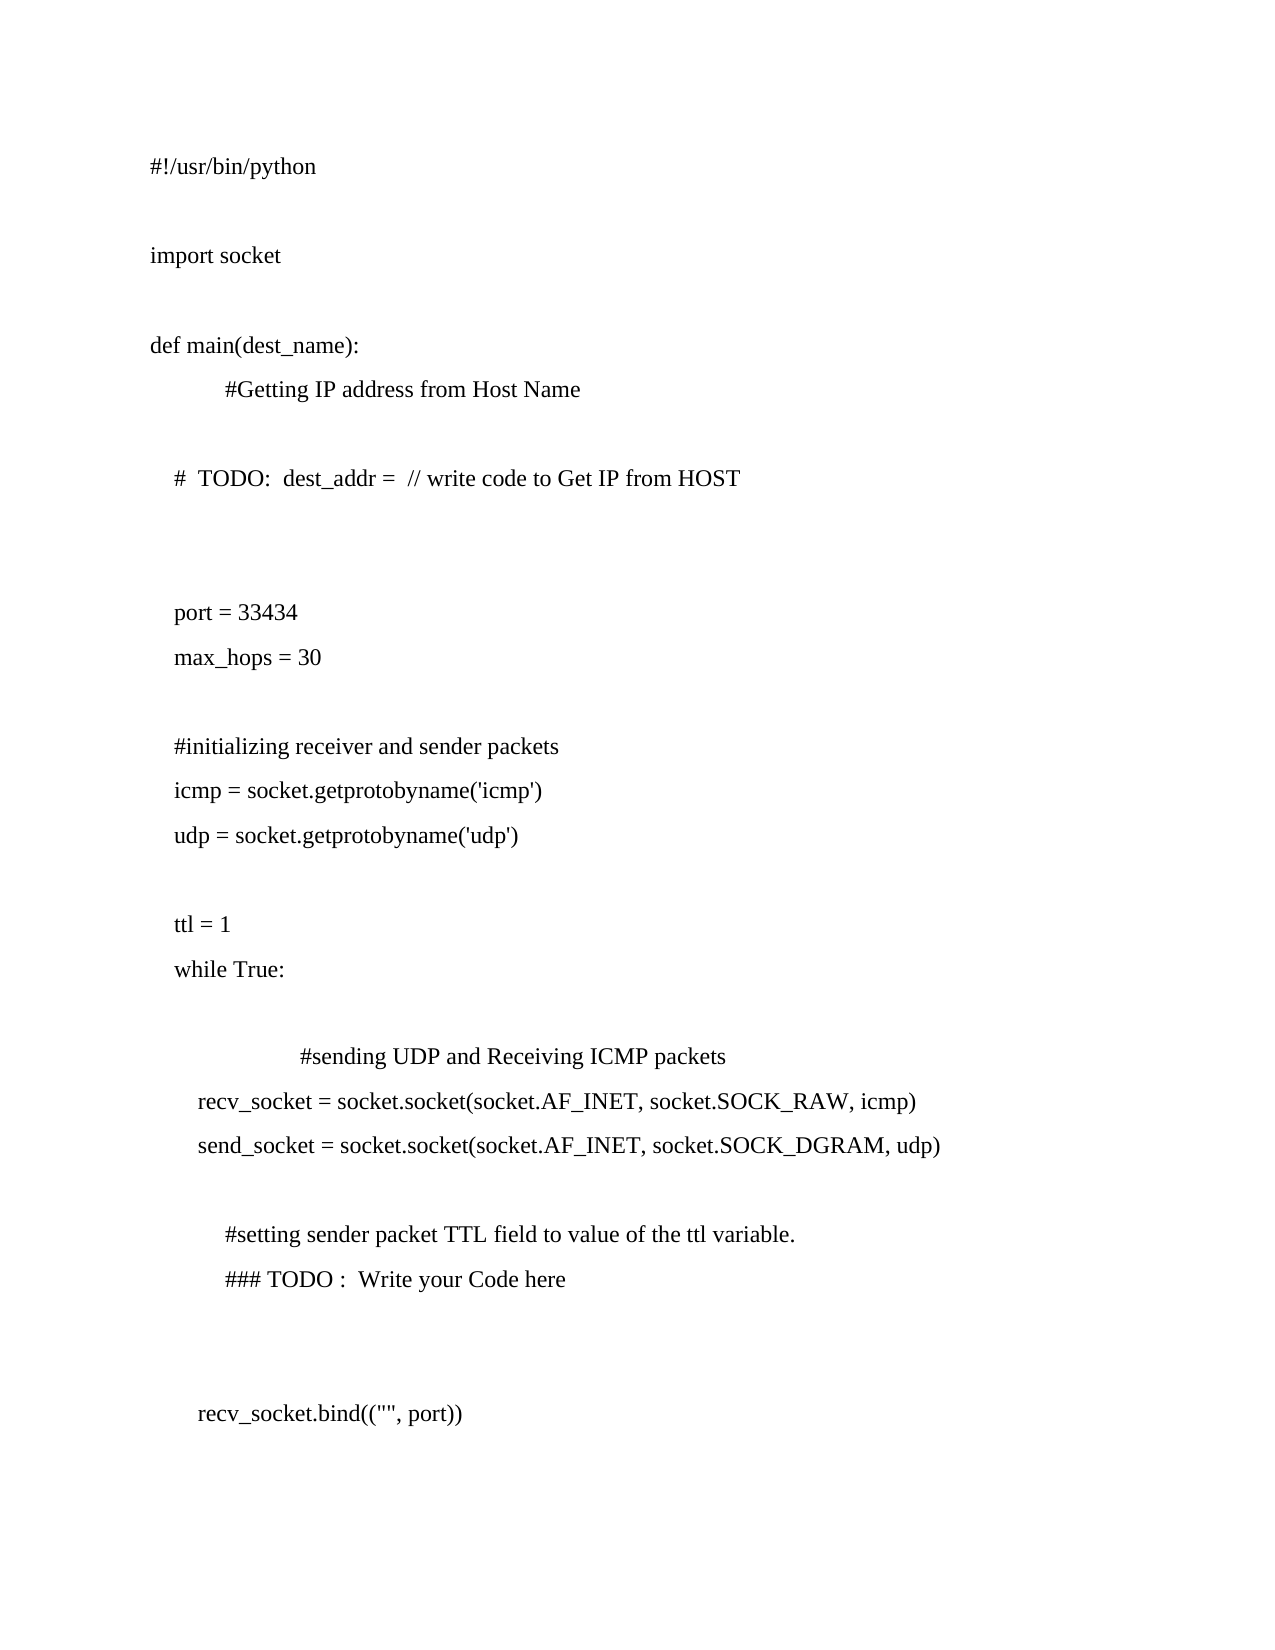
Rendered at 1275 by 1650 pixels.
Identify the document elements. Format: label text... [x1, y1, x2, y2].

text recv_socket.bind(("", port)) [150, 1396, 1125, 1426]
text #Getting IP address from Host Name [150, 373, 1125, 403]
text max_hops = 30 [150, 640, 1125, 670]
text send_socket = socket.socket(socket.AF_INET, socket.SOCK_DGRAM, udp) [150, 1129, 1125, 1159]
text import socket [150, 239, 1125, 269]
text #setting sender packet TTL field to value of the ttl variable. [150, 1218, 1125, 1248]
text #initializing receiver and sender packets [150, 729, 1125, 759]
text udp = socket.getprotobyname('udp') [150, 819, 1125, 849]
text ttl = 1 [150, 908, 1125, 938]
text port = 33434 [150, 596, 1125, 626]
text #sending UDP and Receiving ICMP packets [150, 1040, 1125, 1070]
text icmp = socket.getprotobyname('icmp') [150, 774, 1125, 804]
text recv_socket = socket.socket(socket.AF_INET, socket.SOCK_RAW, icmp) [150, 1084, 1125, 1114]
text #!/usr/bin/python [150, 150, 1125, 180]
text # TODO: dest_addr = // write code to Get IP from HOST [150, 462, 1125, 492]
text def main(dest_name): [150, 328, 1125, 358]
text while True: [150, 952, 1125, 982]
text ### TODO : Write your Code here [150, 1263, 1125, 1293]
